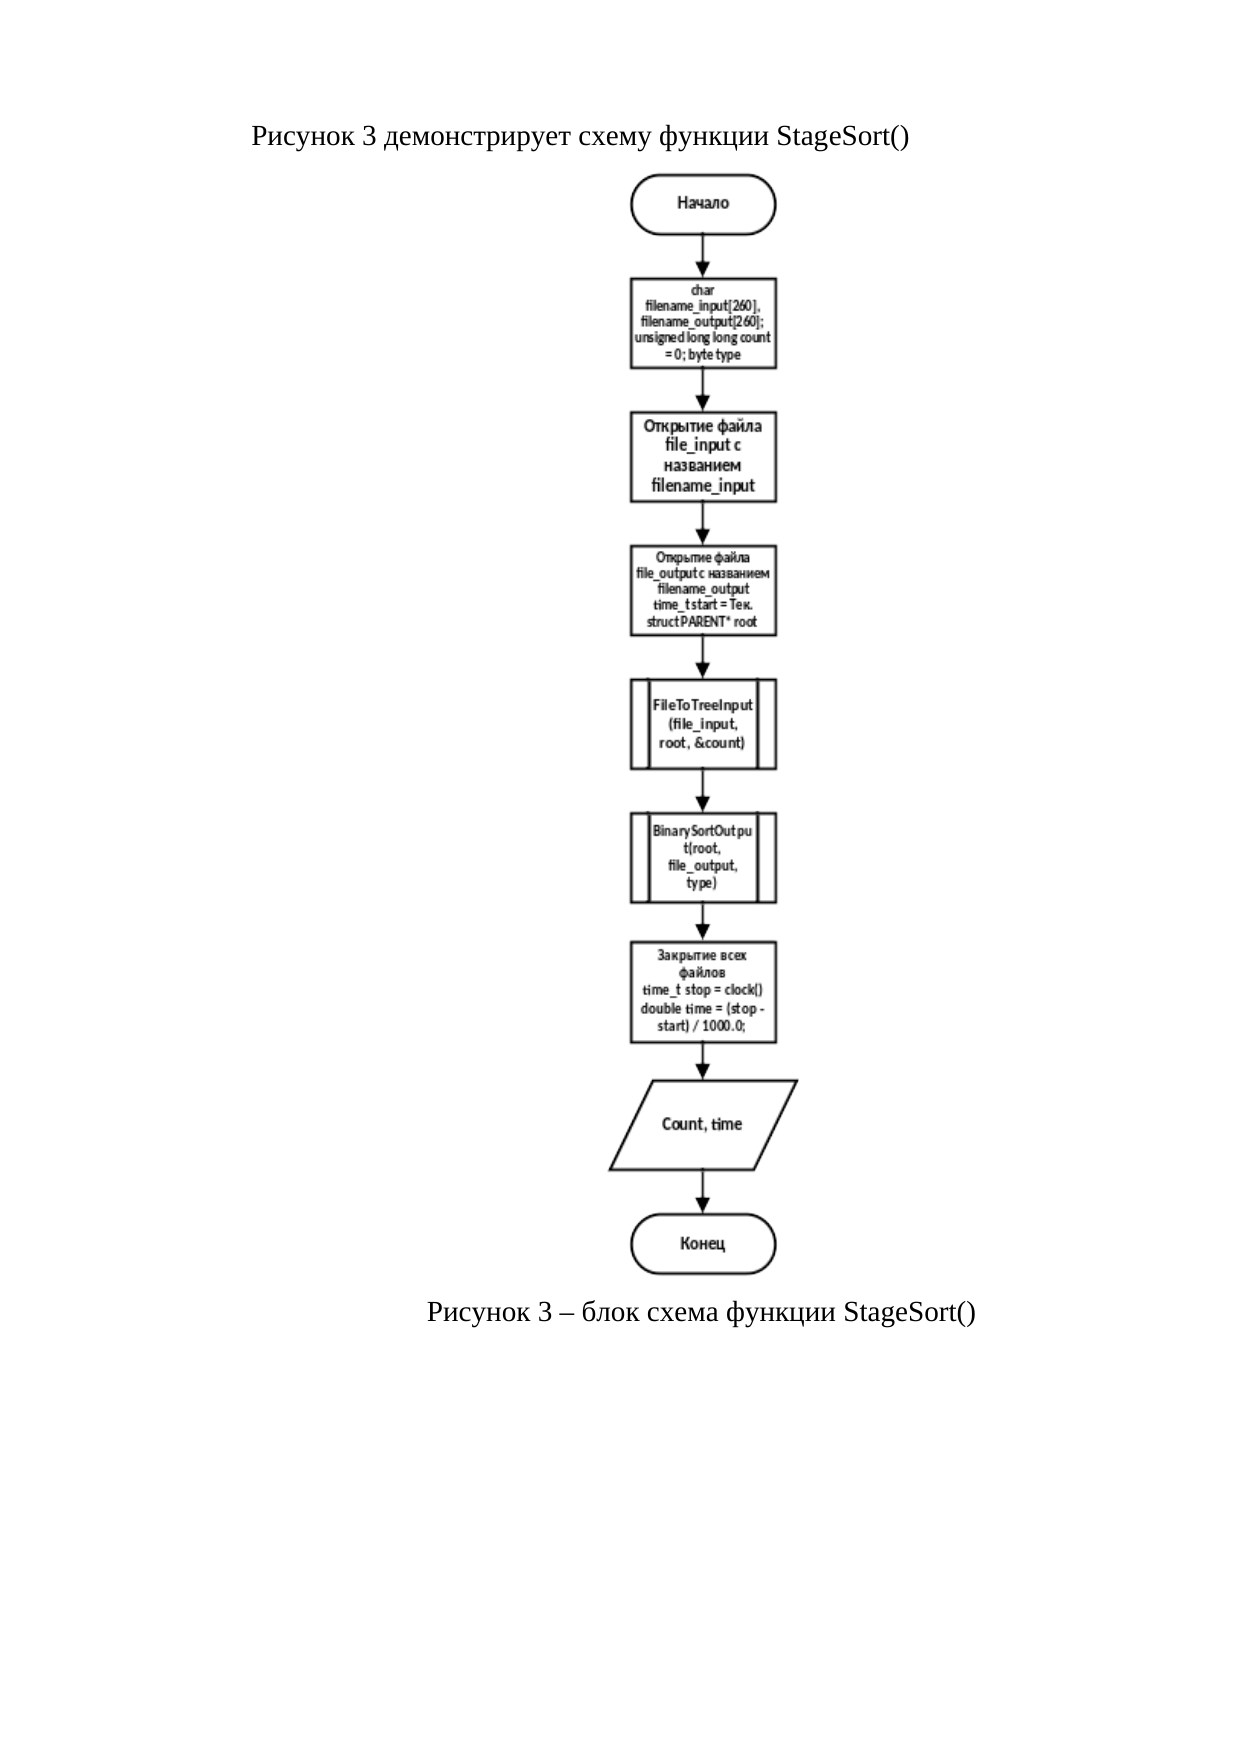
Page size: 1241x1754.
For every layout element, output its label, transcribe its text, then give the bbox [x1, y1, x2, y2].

text Рисунок 3 – блок схема функции StageSort() [177, 1294, 1152, 1328]
text Рисунок 3 демонстрирует схему функции StageSort() [177, 118, 1152, 152]
